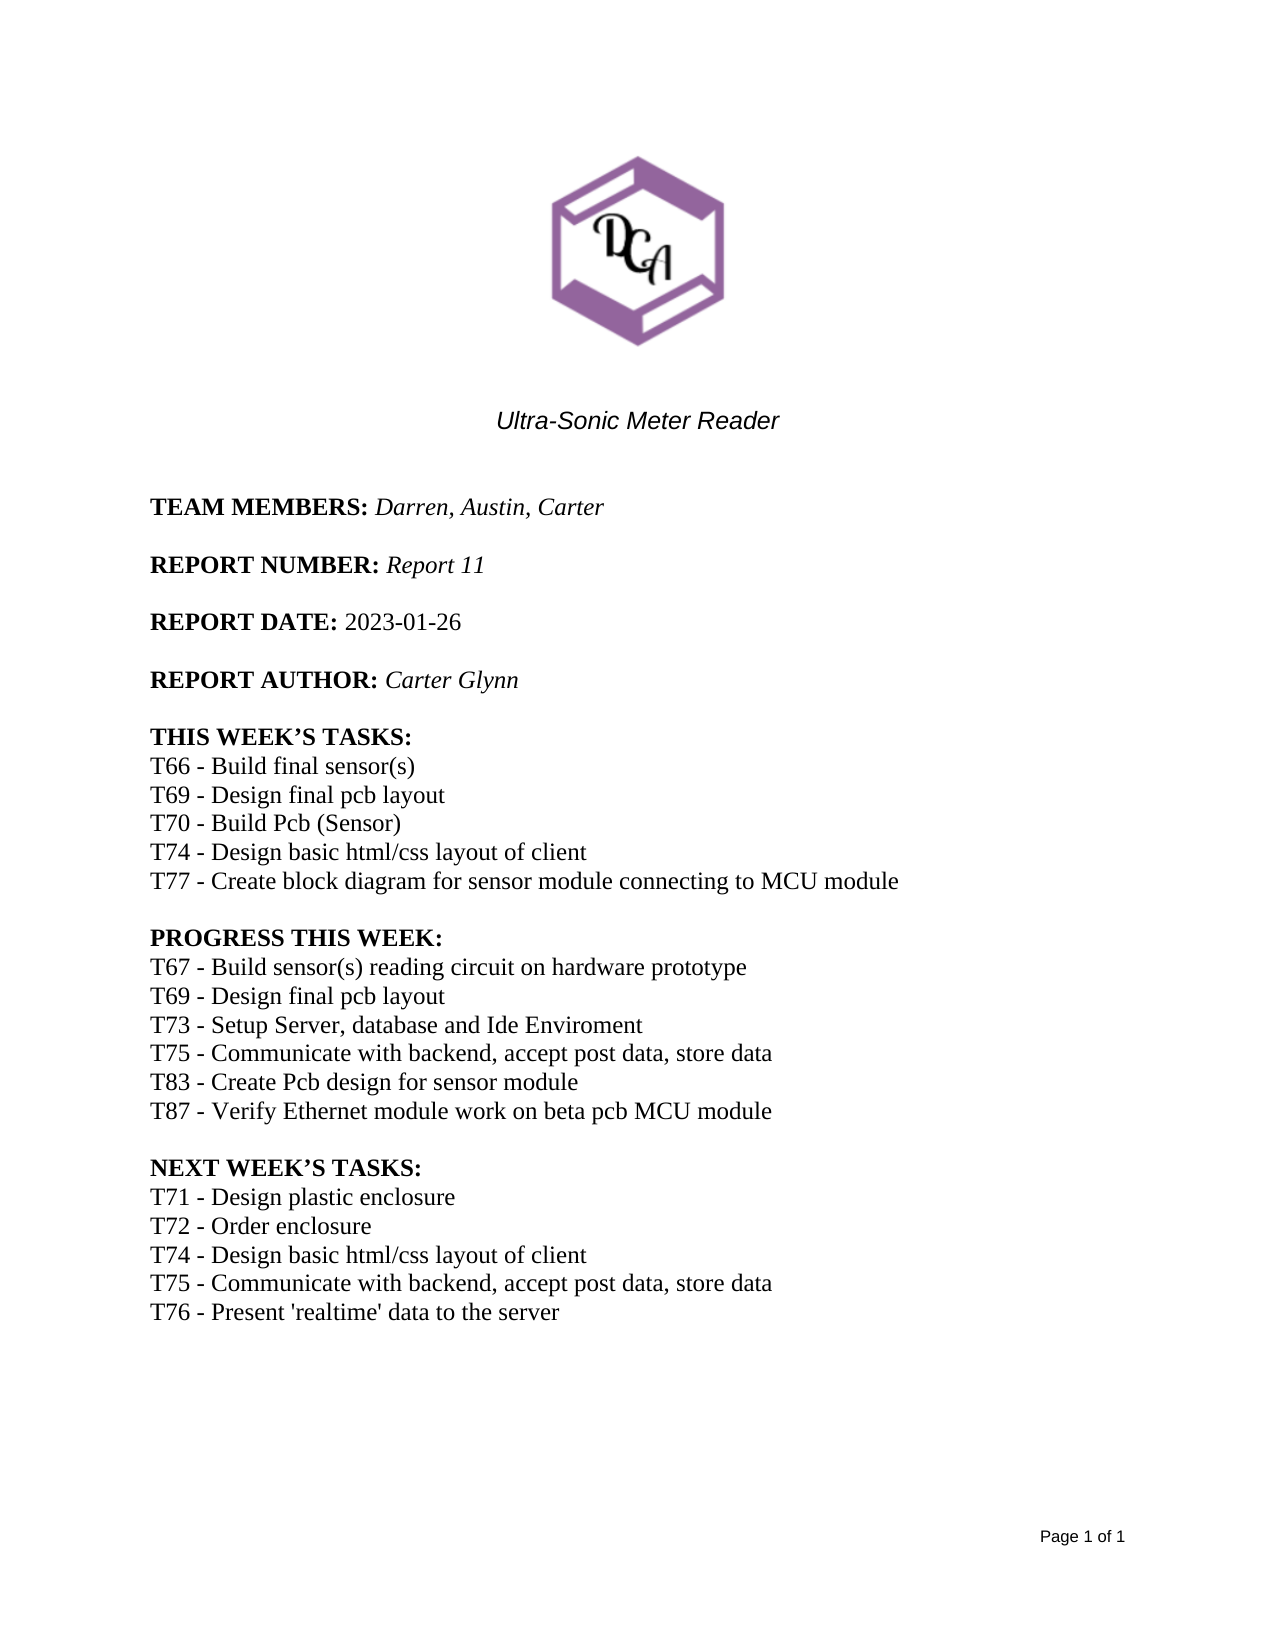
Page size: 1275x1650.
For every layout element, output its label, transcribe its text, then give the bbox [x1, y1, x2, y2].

text T75 - Communicate with backend, accept post data, store data [150, 1038, 1125, 1067]
text T74 - Design basic html/css layout of client [150, 1240, 1125, 1268]
text T67 - Build sensor(s) reading circuit on hardware prototype [150, 952, 1125, 981]
text T77 - Create block diagram for sensor module connecting to MCU module [150, 866, 1125, 895]
text T75 - Communicate with backend, accept post data, store data [150, 1268, 1125, 1297]
text T66 - Build final sensor(s) [150, 751, 1125, 780]
text T70 - Build Pcb (Sensor) [150, 808, 1125, 837]
text T69 - Design final pcb layout [150, 981, 1125, 1010]
text REPORT AUTHOR: Carter Glynn [150, 665, 1125, 693]
text REPORT DATE: 2023-01-26 [150, 607, 1125, 636]
text T71 - Design plastic enclosure [150, 1182, 1125, 1211]
text T73 - Setup Server, database and Ide Enviroment [150, 1010, 1125, 1038]
text T87 - Verify Ethernet module work on beta pcb MCU module [150, 1096, 1125, 1125]
text TEAM MEMBERS: Darren, Austin, Carter [150, 492, 1125, 521]
text T72 - Order enclosure [150, 1211, 1125, 1240]
text T69 - Design final pcb layout [150, 780, 1125, 808]
text T76 - Present 'realtime' data to the server [150, 1297, 1125, 1326]
picture [539, 149, 736, 349]
text PROGRESS THIS WEEK: [150, 923, 1125, 952]
text T74 - Design basic html/css layout of client [150, 837, 1125, 866]
text Ultra-Sonic Meter Reader [150, 406, 1125, 435]
text NEXT WEEK’S TASKS: [150, 1153, 1125, 1182]
text REPORT NUMBER: Report 11 [150, 550, 1125, 578]
text T83 - Create Pcb design for sensor module [150, 1067, 1125, 1096]
text THIS WEEK’S TASKS: [150, 722, 1125, 751]
